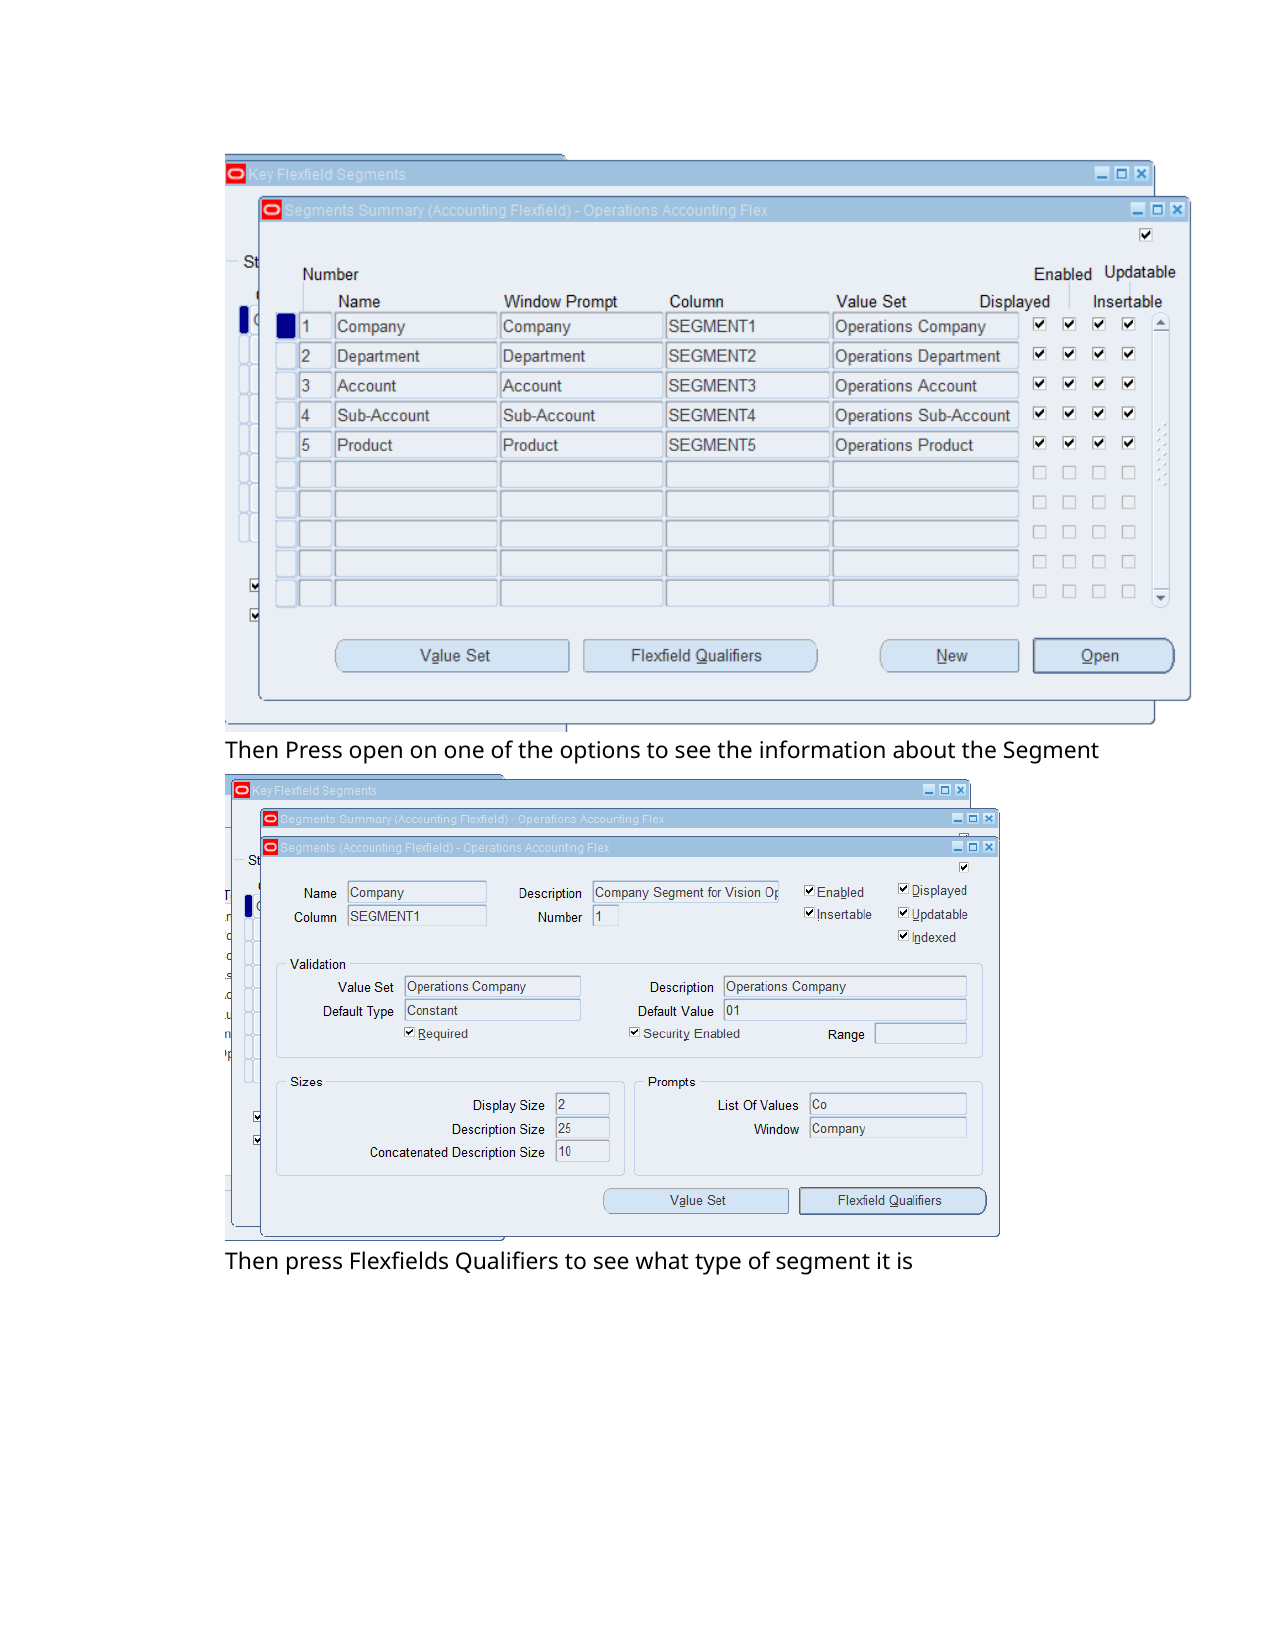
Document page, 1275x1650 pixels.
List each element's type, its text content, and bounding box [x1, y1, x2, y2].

list Then press Flexfields Qualifiers to see what type of segment it is [225, 1245, 1125, 1276]
list Then Press open on one of the options to see the information about the Segment [225, 734, 1125, 765]
picture [225, 150, 1200, 732]
picture [225, 767, 1012, 1243]
